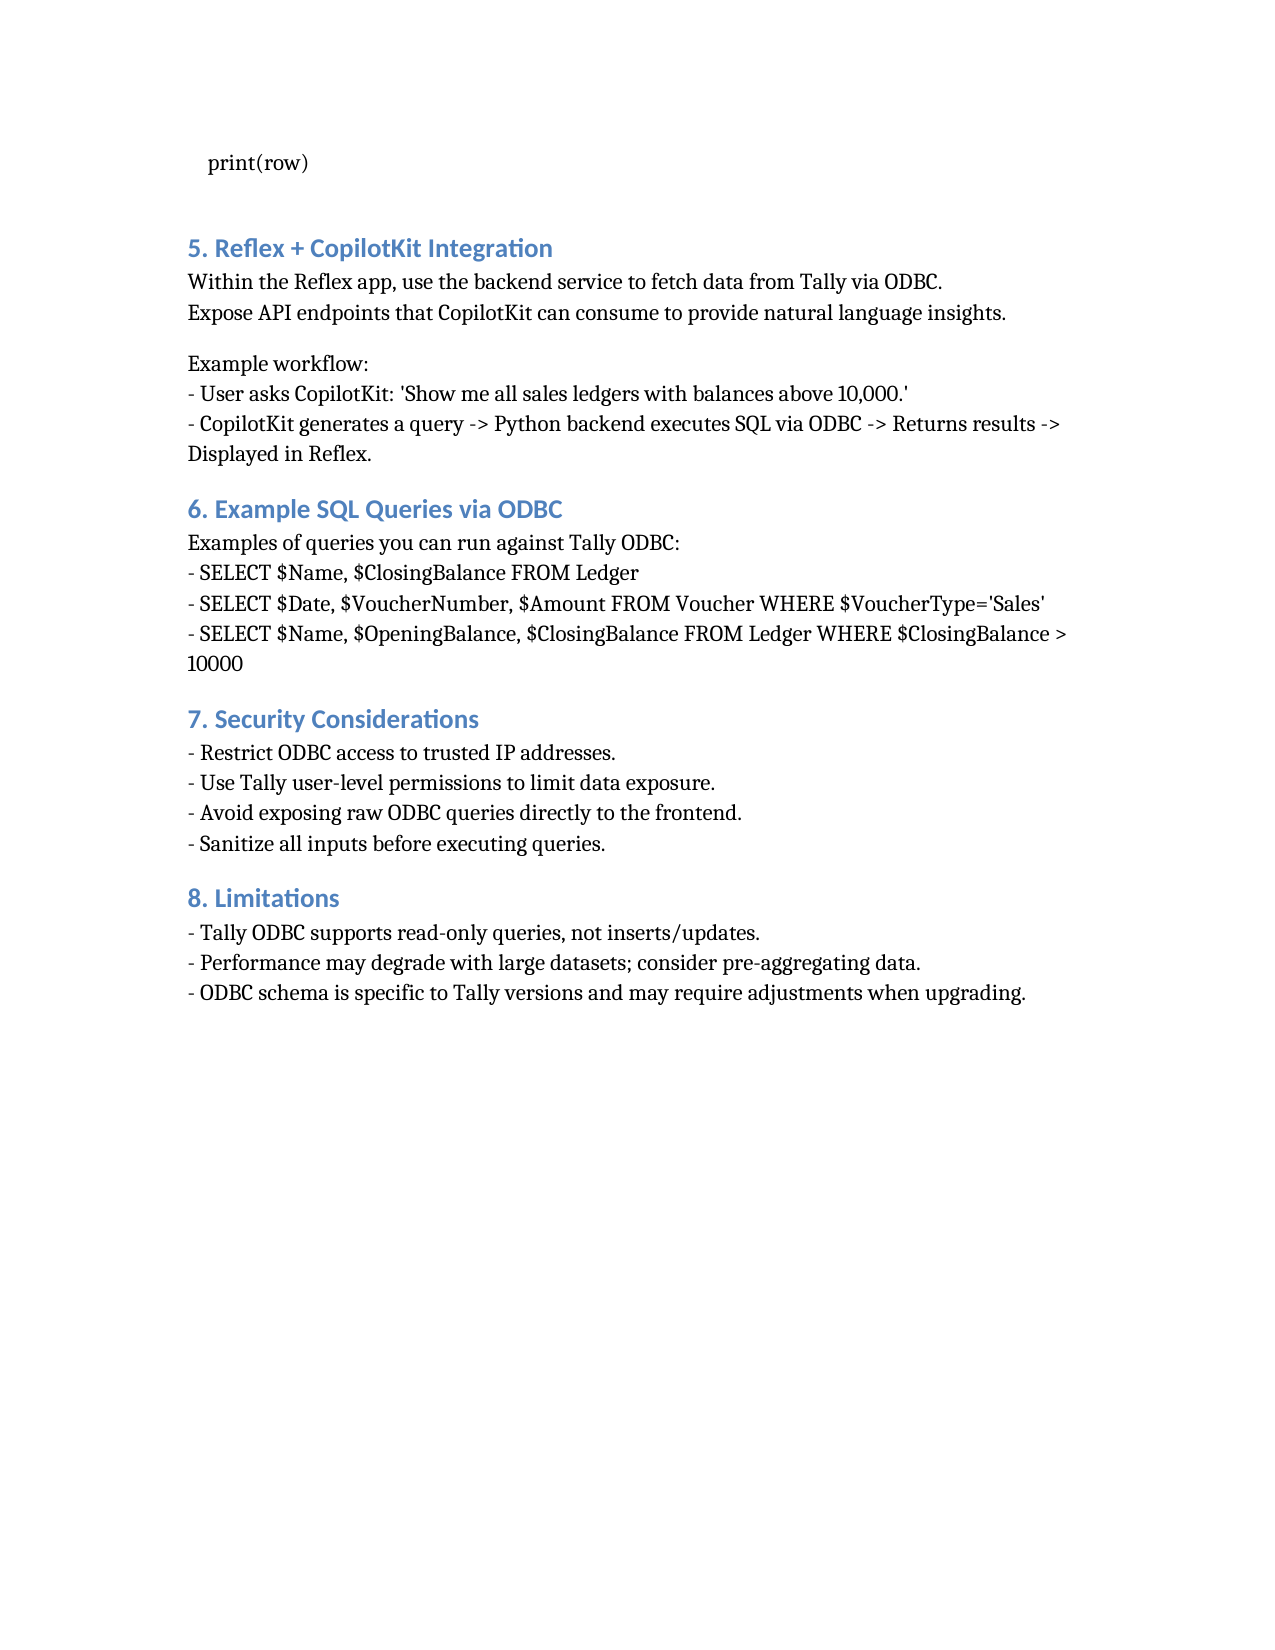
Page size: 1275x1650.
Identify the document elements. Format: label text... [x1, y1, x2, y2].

text Examples of queries you can run against Tally ODBC: - SELECT $Name, $ClosingBalance FROM Ledger - SELECT $Date, $VoucherNumber, $Amount FROM Voucher WHERE $VoucherType='Sales' - SELECT $Name, $OpeningBalance, $ClosingBalance FROM Ledger WHERE $ClosingBalance > 10000 [187, 530, 1087, 677]
subtitle 5. Reflex + CopilotKit Integration [187, 231, 1087, 264]
subtitle 8. Limitations [187, 881, 1087, 914]
text - Restrict ODBC access to trusted IP addresses. - Use Tally user-level permissions to limit data exposure. - Avoid exposing raw ODBC queries directly to the frontend. - Sanitize all inputs before executing queries. [187, 740, 1087, 857]
subtitle 7. Security Considerations [187, 702, 1087, 735]
text Example workflow: - User asks CopilotKit: 'Show me all sales ledgers with balances above 10,000.' - CopilotKit generates a query -> Python backend executes SQL via ODBC -> Returns results -> Displayed in Reflex. [187, 350, 1087, 467]
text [187, 150, 1087, 207]
text - Tally ODBC supports read-only queries, not inserts/updates. - Performance may degrade with large datasets; consider pre-aggregating data. - ODBC schema is specific to Tally versions and may require adjustments when upgrading. [187, 919, 1087, 1006]
text Within the Reflex app, use the backend service to fetch data from Tally via ODBC. Expose API endpoints that CopilotKit can consume to provide natural language insights. [187, 269, 1087, 326]
subtitle 6. Example SQL Queries via ODBC [187, 492, 1087, 525]
